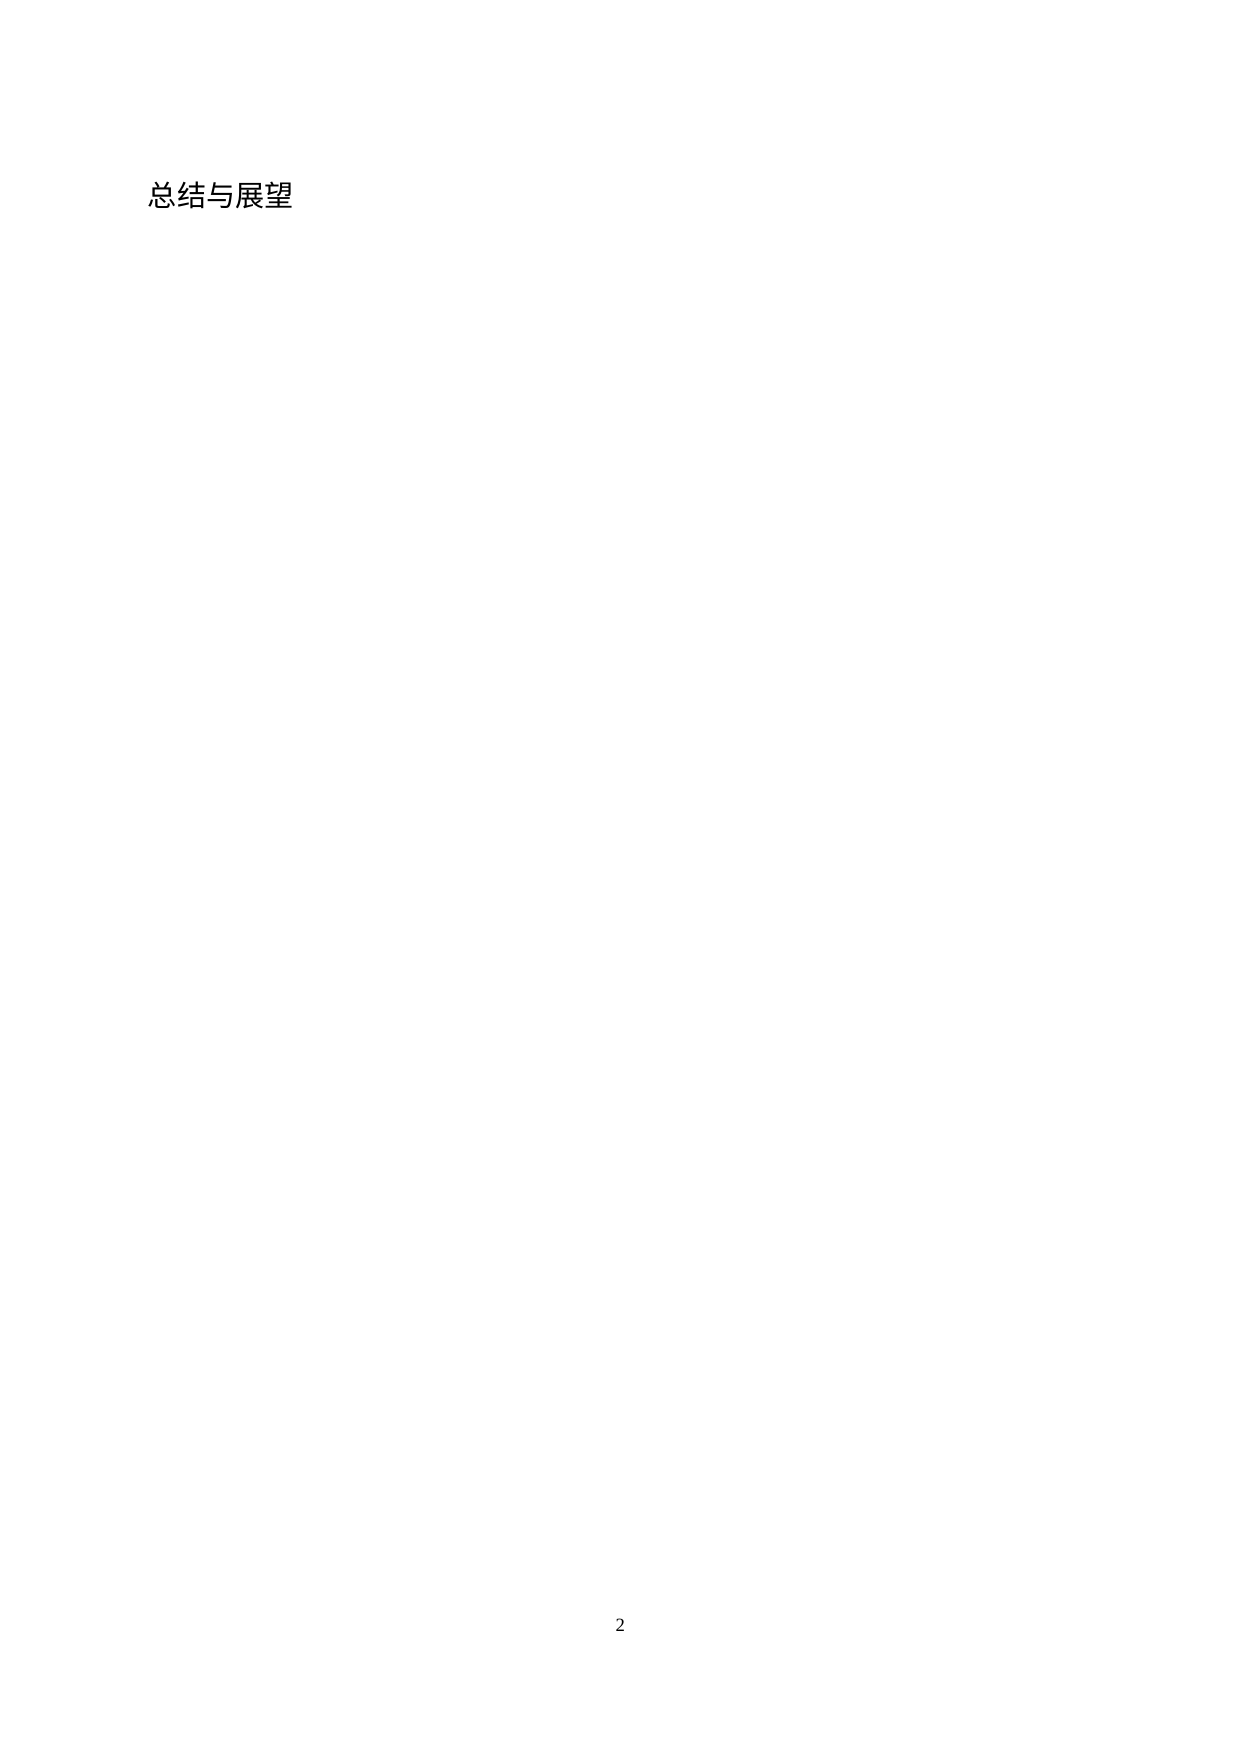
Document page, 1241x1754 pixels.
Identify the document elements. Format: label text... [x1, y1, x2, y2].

text 总结与展望 [148, 173, 1092, 215]
